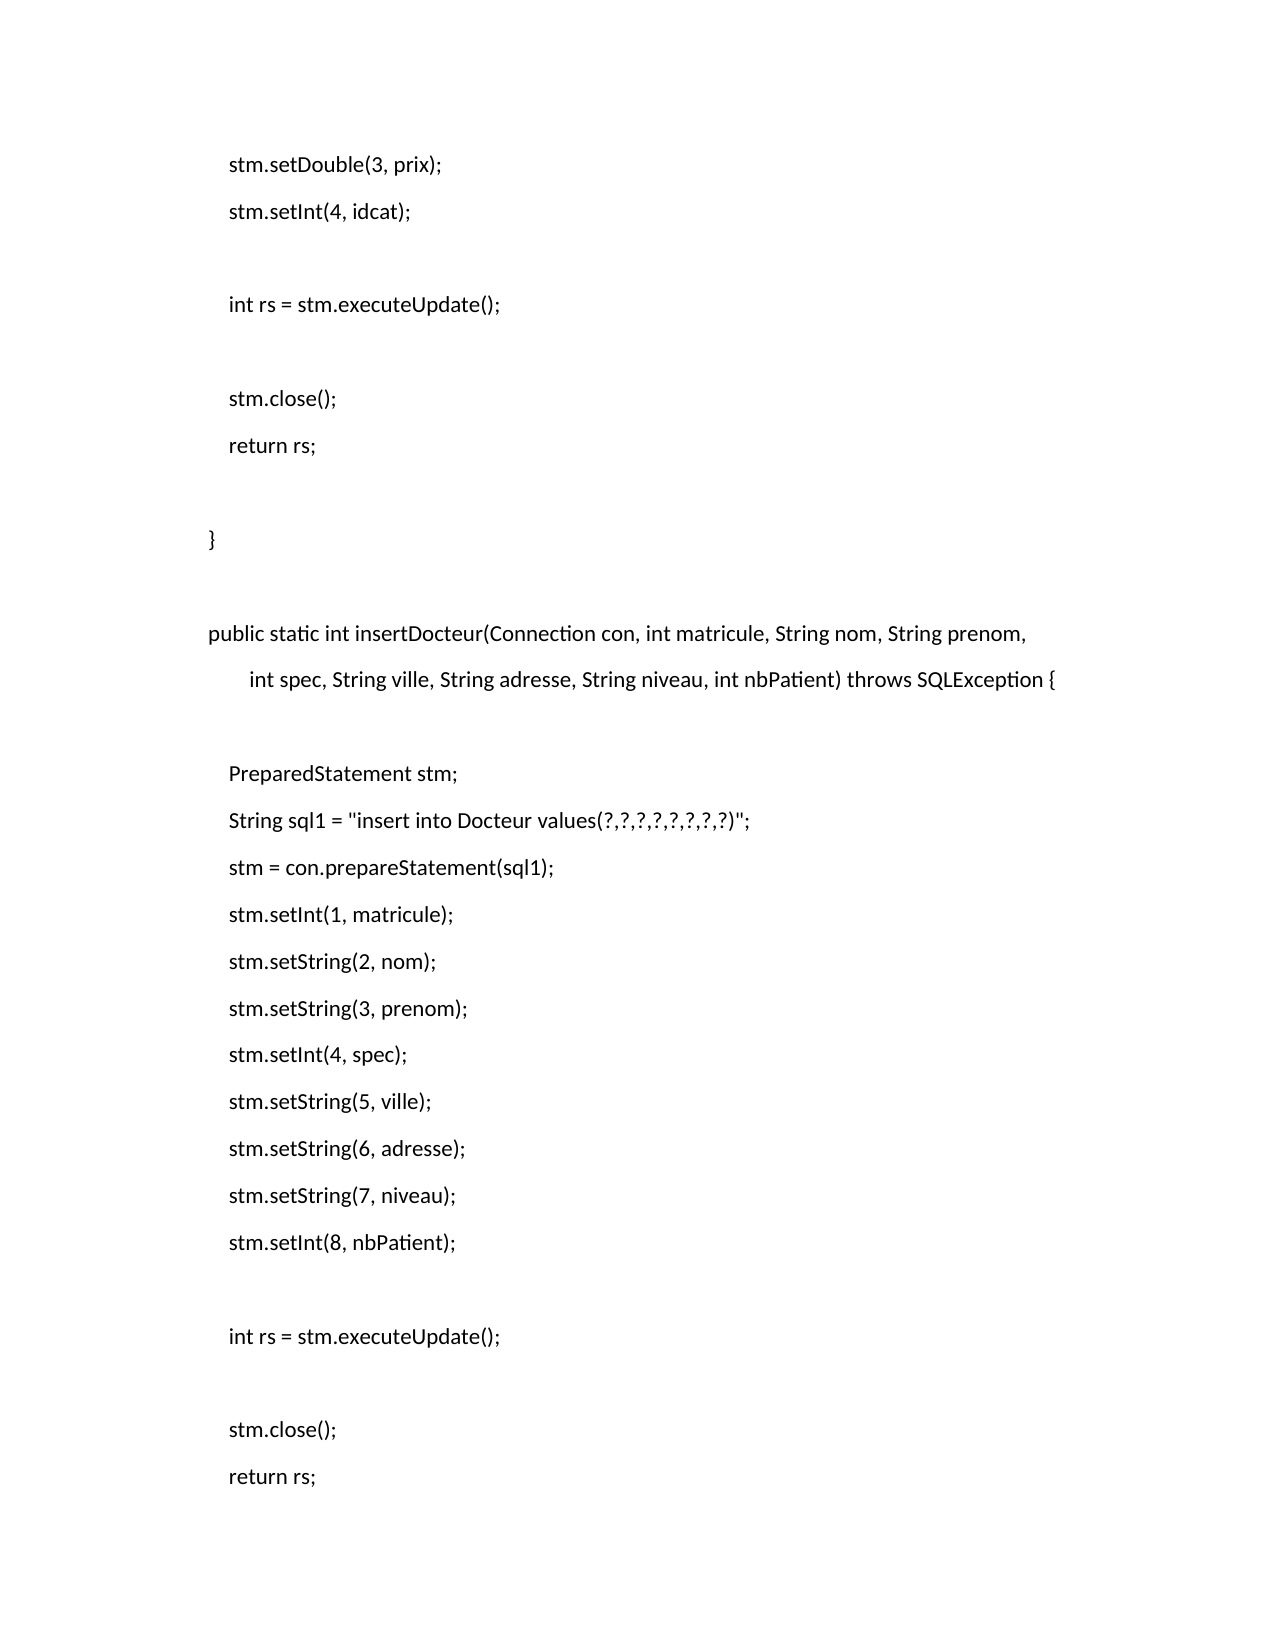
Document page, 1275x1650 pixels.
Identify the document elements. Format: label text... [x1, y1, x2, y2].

text public static int insertDocteur(Connection con, int matricule, String nom, String prenom, [187, 619, 1087, 647]
text stm.setInt(4, idcat); [187, 197, 1087, 225]
text stm.setInt(1, matricule); [187, 900, 1087, 928]
text stm.setString(6, adresse); [187, 1134, 1087, 1162]
text int spec, String ville, String adresse, String niveau, int nbPatient) throws SQLException { [187, 666, 1087, 694]
text stm.setString(5, ville); [187, 1087, 1087, 1116]
text stm.close(); [187, 1416, 1087, 1444]
text String sql1 = "insert into Docteur values(?,?,?,?,?,?,?,?)"; [187, 806, 1087, 834]
text stm.setDouble(3, prix); [187, 150, 1087, 178]
text return rs; [187, 431, 1087, 459]
text stm.setString(2, nom); [187, 947, 1087, 975]
text stm.setInt(4, spec); [187, 1041, 1087, 1069]
text return rs; [187, 1462, 1087, 1491]
text stm.setString(3, prenom); [187, 994, 1087, 1022]
text stm.setInt(8, nbPatient); [187, 1228, 1087, 1256]
text stm = con.prepareStatement(sql1); [187, 853, 1087, 881]
text stm.close(); [187, 384, 1087, 412]
text int rs = stm.executeUpdate(); [187, 1322, 1087, 1350]
text stm.setString(7, niveau); [187, 1181, 1087, 1209]
text PreparedStatement stm; [187, 759, 1087, 787]
text } [187, 525, 1087, 553]
text int rs = stm.executeUpdate(); [187, 291, 1087, 319]
